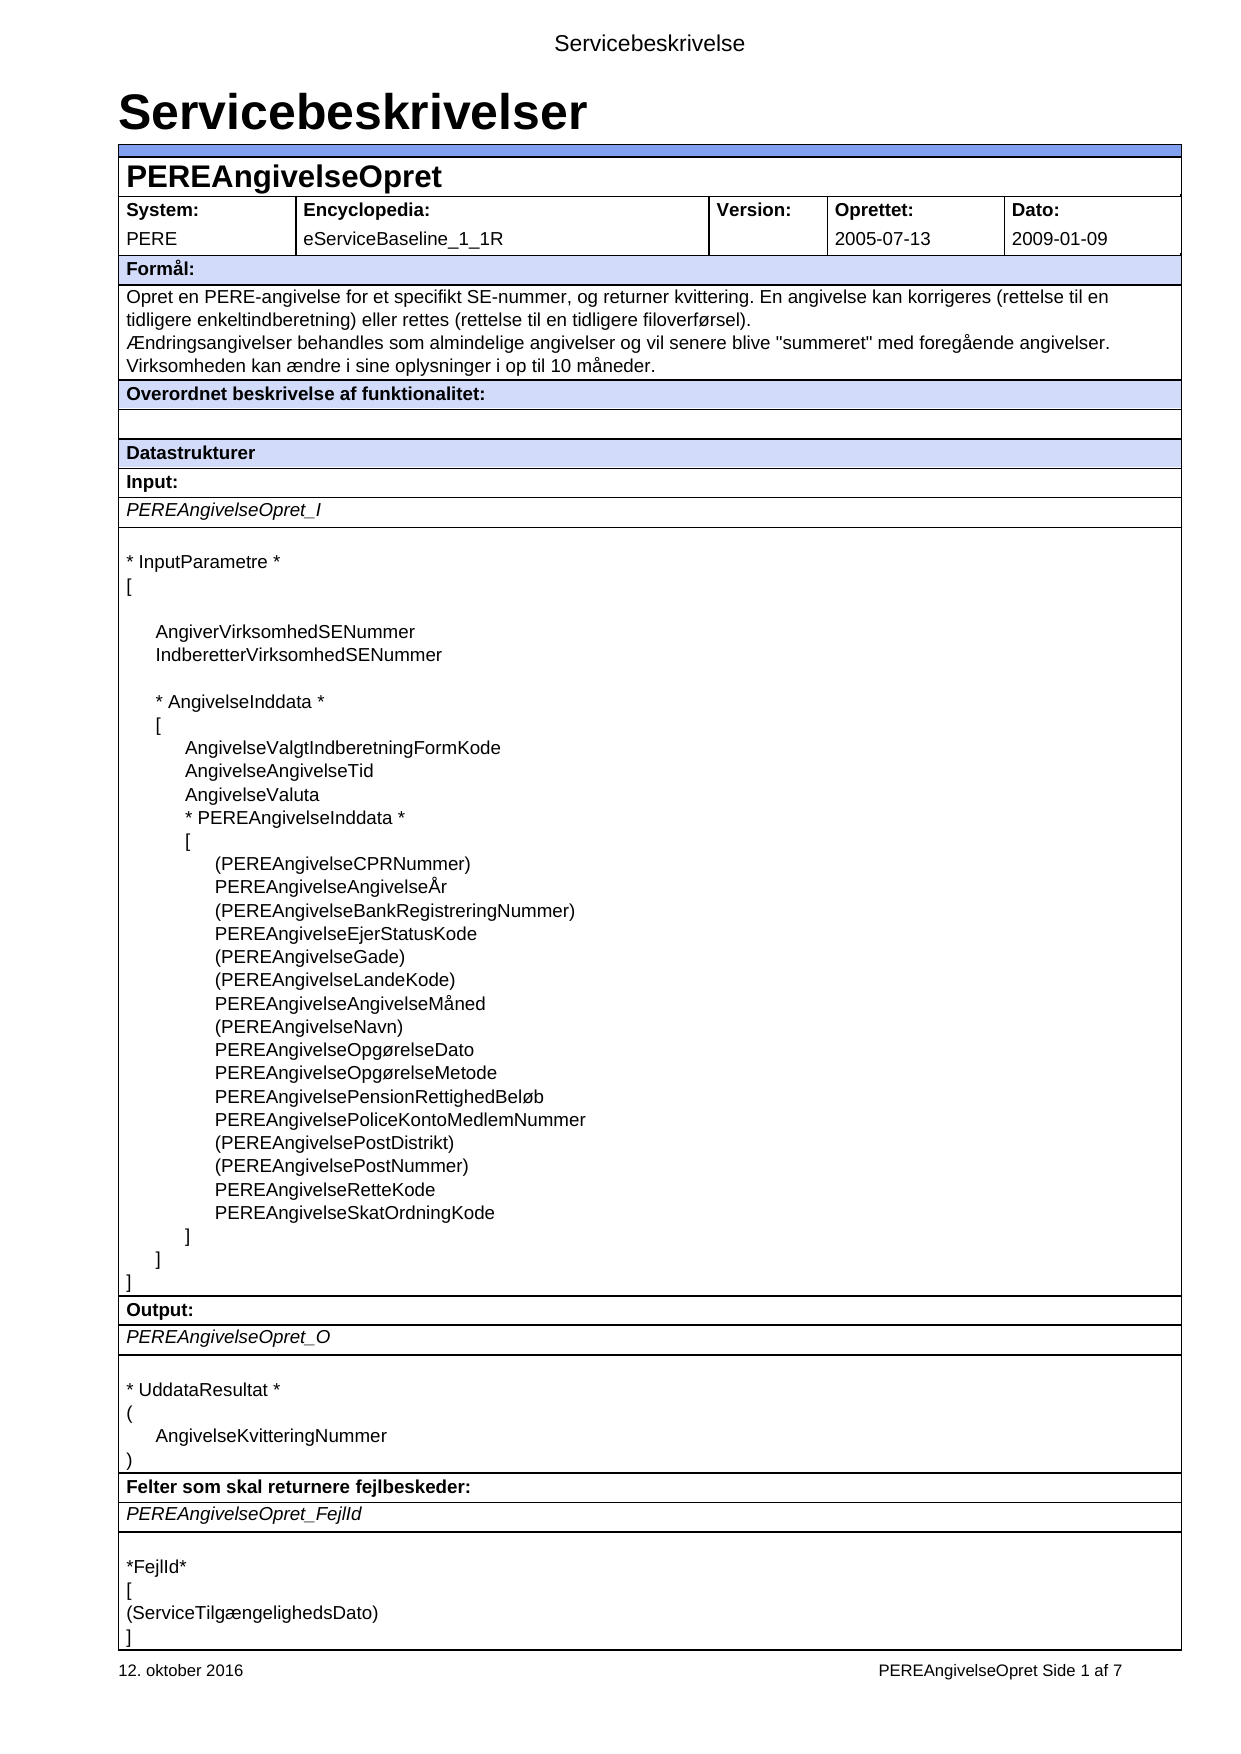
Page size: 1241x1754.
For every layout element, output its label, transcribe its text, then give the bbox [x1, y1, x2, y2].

table_cell * InputParametre * [ AngiverVirksomhedSENummer IndberetterVirksomhedSENummer * AngivelseInddata * [ AngivelseValgtIndberetningFormKode AngivelseAngivelseTid AngivelseValuta * PEREAngivelseInddata * [ (PEREAngivelseCPRNummer) PEREAngivelseAngivelseÅr (PEREAngivelseBankRegistreringNummer) PEREAngivelseEjerStatusKode (PEREAngivelseGade) (PEREAngivelseLandeKode) PEREAngivelseAngivelseMåned (PEREAngivelseNavn) PEREAngivelseOpgørelseDato PEREAngivelseOpgørelseMetode PEREAngivelsePensionRettighedBeløb PEREAngivelsePoliceKontoMedlemNummer (PEREAngivelsePostDistrikt) (PEREAngivelsePostNummer) PEREAngivelseRetteKode PEREAngivelseSkatOrdningKode ] ] ] [119, 528, 1181, 1295]
table_cell [119, 410, 1181, 438]
table_cell * UddataResultat * ( AngivelseKvitteringNummer ) [119, 1356, 1181, 1472]
table_cell Version: [710, 197, 827, 225]
table_cell PEREAngivelseOpret [119, 158, 1181, 196]
table_header [119, 145, 1181, 156]
table_cell PEREAngivelseOpret_O [119, 1326, 1181, 1354]
table_cell Oprettet: [828, 197, 1004, 225]
table_cell Encyclopedia: [297, 197, 708, 225]
table_cell Input: [119, 469, 1181, 497]
table_cell Formål: [119, 256, 1181, 284]
table_cell System: [119, 197, 295, 225]
text Servicebeskrivelser [118, 82, 1181, 140]
table_cell Datastrukturer [119, 440, 1181, 467]
table_cell Overordnet beskrivelse af funktionalitet: [119, 381, 1181, 408]
table_cell PEREAngivelseOpret_I [119, 498, 1181, 526]
table_cell PEREAngivelseOpret_FejlId [119, 1503, 1181, 1531]
table_cell 2009-01-09 [1005, 225, 1181, 254]
table_cell *FejlId* [ (ServiceTilgængelighedsDato) ] [119, 1533, 1181, 1649]
table_cell Dato: [1005, 197, 1181, 225]
table_cell PERE [119, 225, 295, 254]
table_cell Opret en PERE-angivelse for et specifikt SE-nummer, og returner kvittering. En angivelse kan korrigeres (rettelse til en tidligere enkeltindberetning) eller rettes (rettelse til en tidligere filoverførsel). Ændringsangivelser behandles som almindelige angivelser og vil senere blive "summeret" med foregående angivelser. Virksomheden kan ændre i sine oplysninger i op til 10 måneder. [119, 286, 1181, 379]
table_cell eServiceBaseline_1_1R [297, 225, 708, 254]
table_cell Output: [119, 1297, 1181, 1324]
table_cell [710, 225, 827, 254]
table_cell Felter som skal returnere fejlbeskeder: [119, 1474, 1181, 1501]
table_cell 2005-07-13 [828, 225, 1004, 254]
